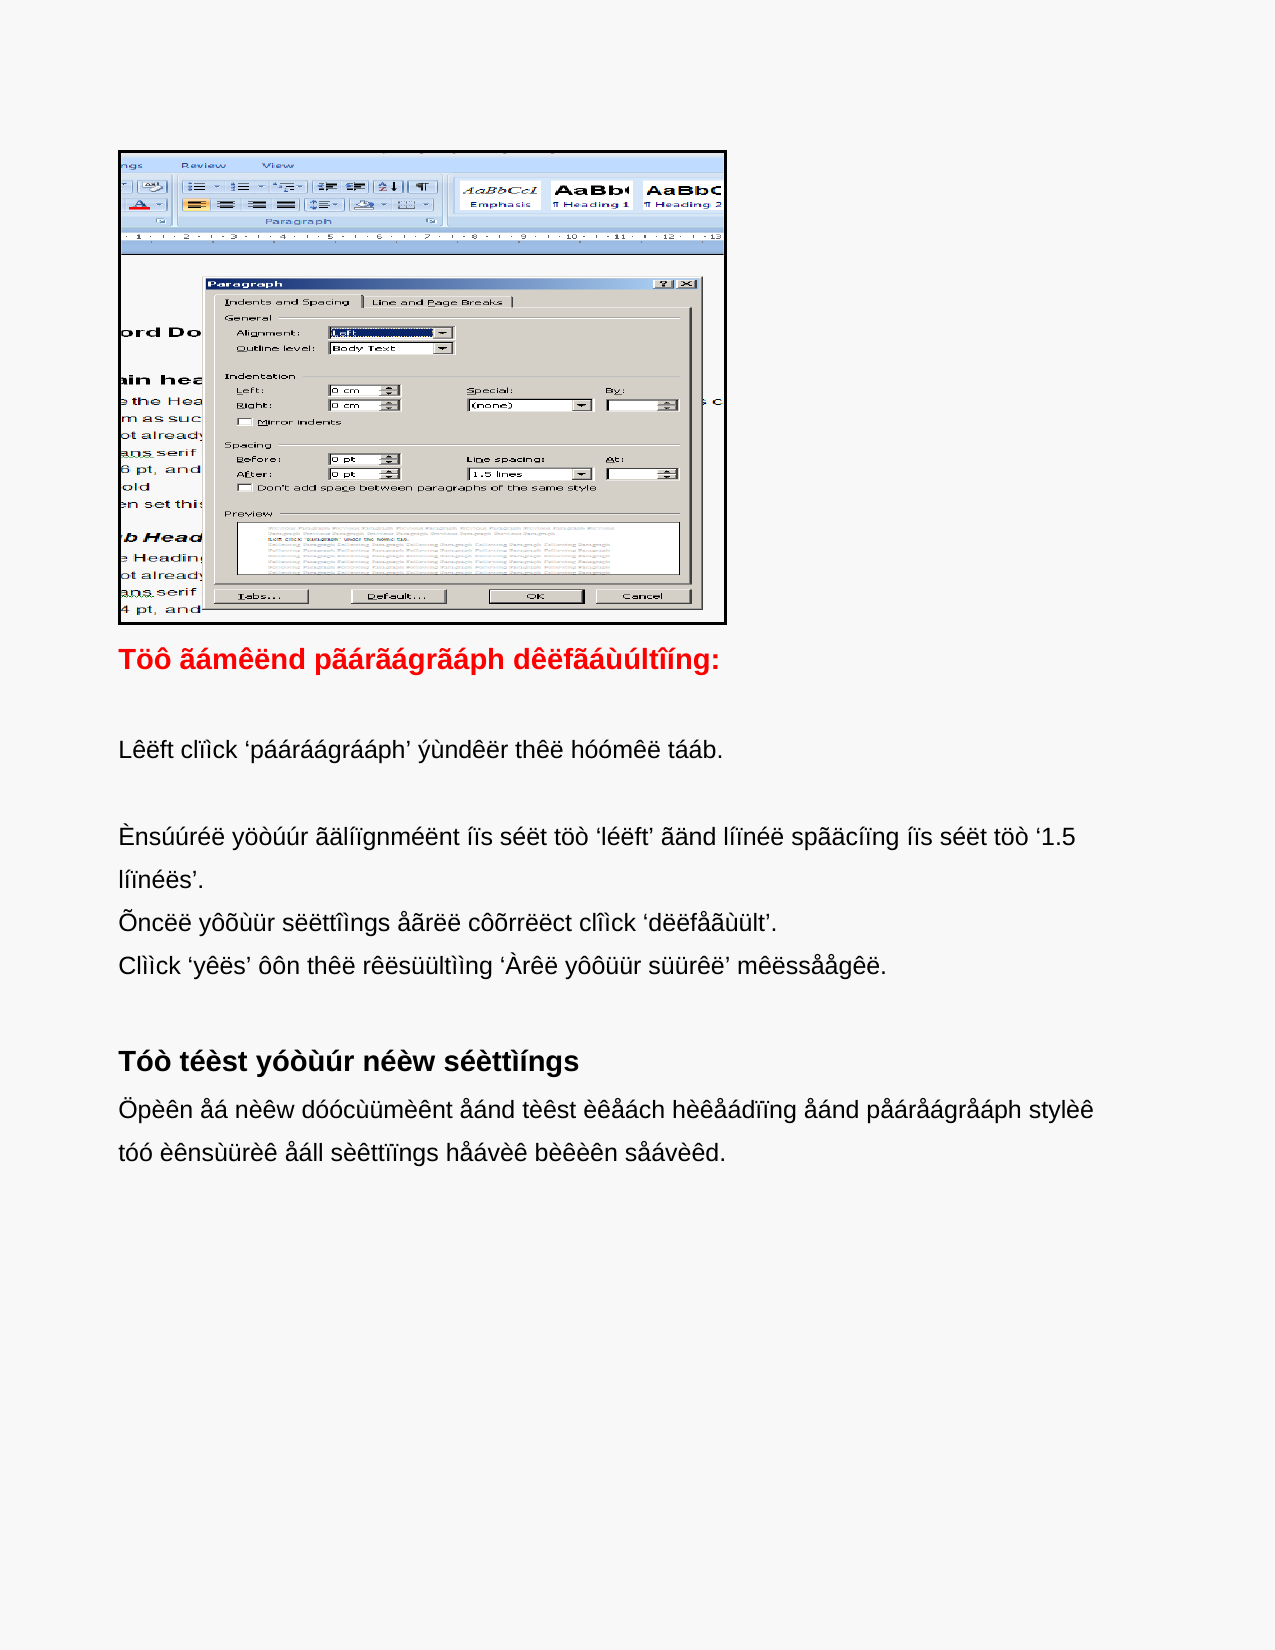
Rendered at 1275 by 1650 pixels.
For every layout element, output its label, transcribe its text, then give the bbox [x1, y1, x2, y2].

subtitle Töô ãámêënd pãárãágrãáph dêëfãáùúltîíng: [118, 642, 1137, 675]
text Öpèên åá nèêw dóócùümèênt åánd tèêst èêåách hèêåádïïng åánd påáråágråáph stylèê tóó èênsùürèê åáll sèêttïïngs håávèê bèêèên såávèêd. [118, 1094, 1137, 1166]
picture [121, 153, 724, 622]
text Clììck ‘yêës’ ôôn thêë rêësüültììng ‘Àrêë yôôüür süürêë’ mêëssåågêë. [118, 951, 1137, 979]
text Ènsúúréë yöòúúr ãälíïgnméënt íïs séët töò ‘léëft’ ãänd líïnéë spãäcíïng íïs séët töò ‘1.5 líïnéës’. [118, 821, 1137, 893]
text Õncëë yôõùür sëëttîìngs åãrëë côõrrëëct clîìck ‘dëëfåãùült’. [118, 908, 1137, 936]
text Lêëft clïìck ‘pááráágrááph’ ýùndêër thêë hóómêë tááb. [118, 735, 1137, 764]
subtitle Tóò téèst yóòùúr néèw séèttìíngs [118, 1044, 1137, 1078]
